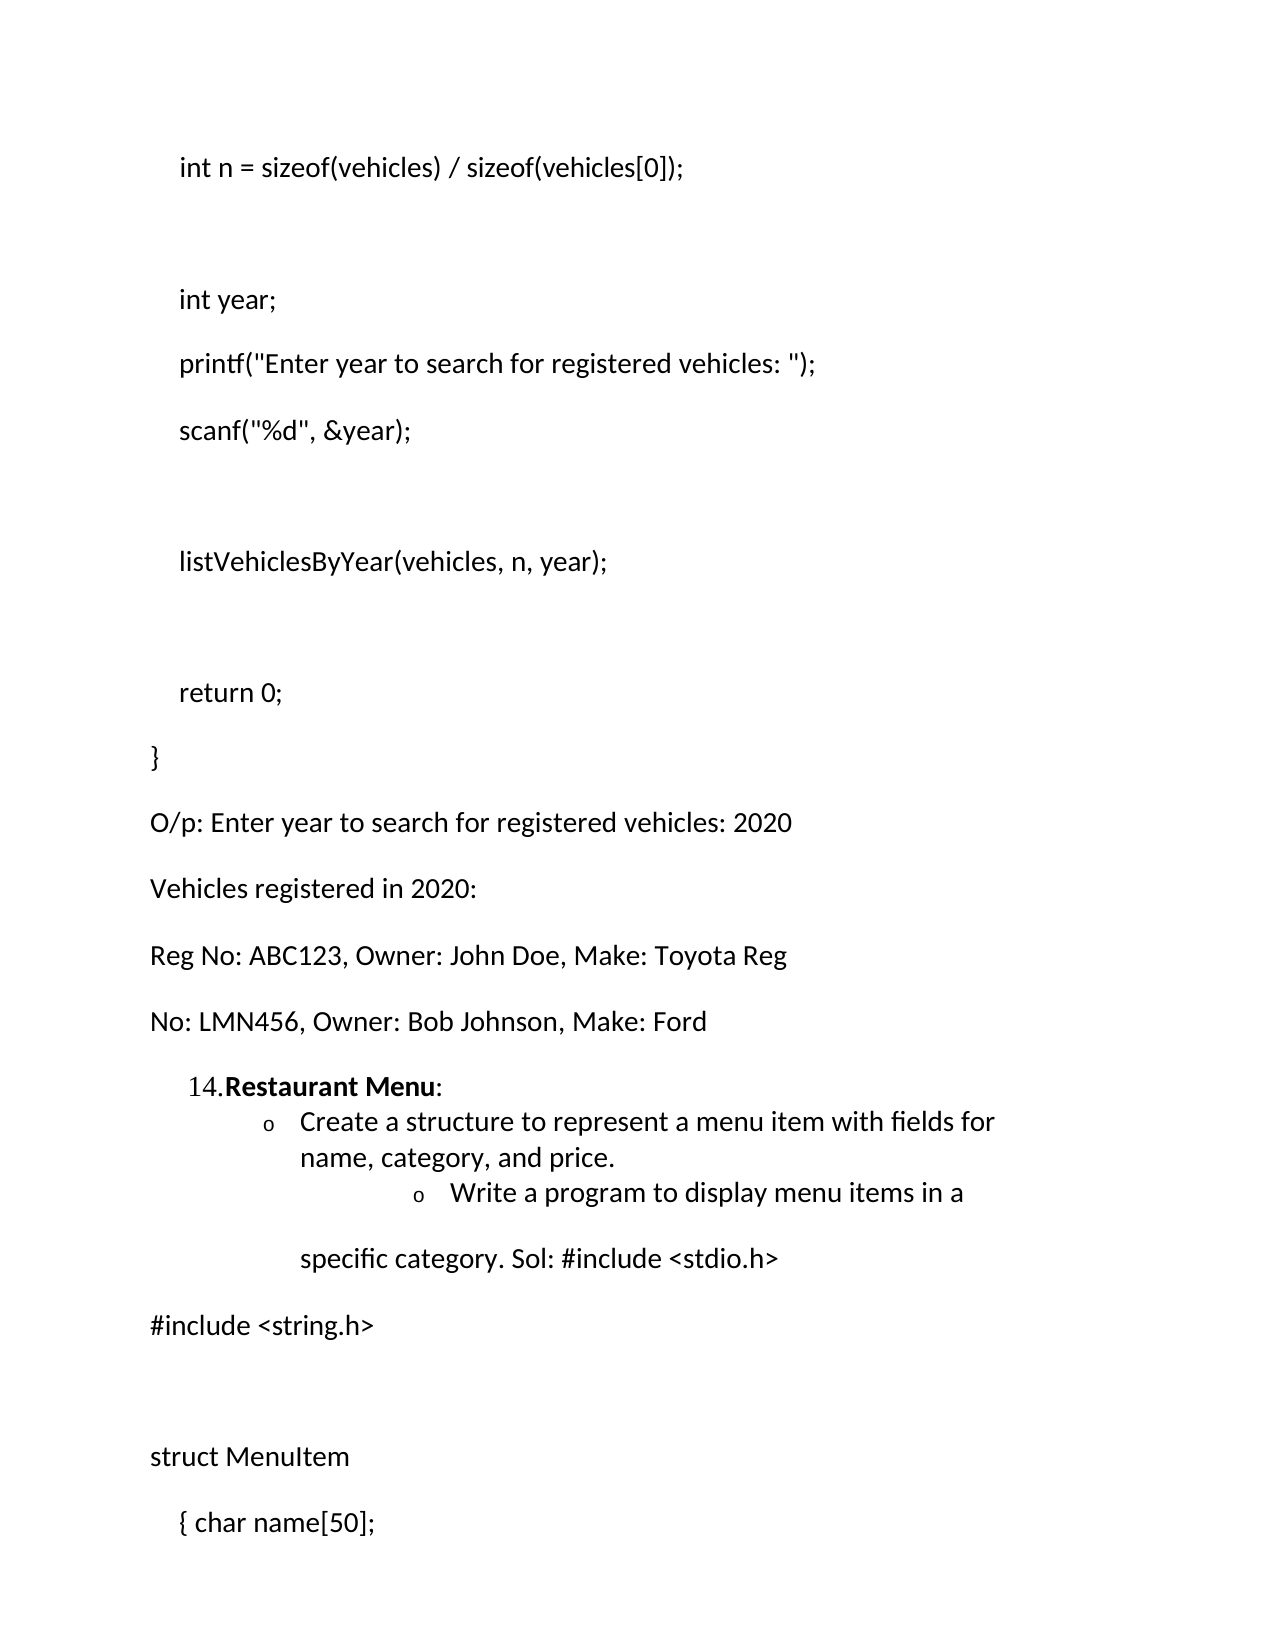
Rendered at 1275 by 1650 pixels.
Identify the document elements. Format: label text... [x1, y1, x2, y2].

text struct MenuItem { char name[50]; [150, 1438, 383, 1540]
text #include <string.h> [150, 1307, 1125, 1342]
text Reg No: ABC123, Owner: John Doe, Make: Toyota Reg No: LMN456, Owner: Bob Johnson, Make: Ford [150, 937, 800, 1038]
text O/p: Enter year to search for registered vehicles: 2020 Vehicles registered in 2020: [150, 804, 875, 906]
text listVehiclesByYear(vehicles, n, year); [179, 543, 1125, 578]
text printf("Enter year to search for registered vehicles: "); scanf("%d", &year); [179, 345, 840, 447]
text return 0; [179, 674, 1125, 710]
text } [150, 739, 1125, 775]
text int n = sizeof(vehicles) / sizeof(vehicles[0]); [179, 149, 1125, 185]
text int year; [179, 281, 1125, 316]
subtitle Restaurant Menu: [187, 1069, 1125, 1103]
list Write a program to display menu items in a specific category. Sol: #include <stdio.h> [300, 1174, 1019, 1276]
list Create a structure to represent a menu item with fields for name, category, and price. [262, 1103, 1051, 1174]
